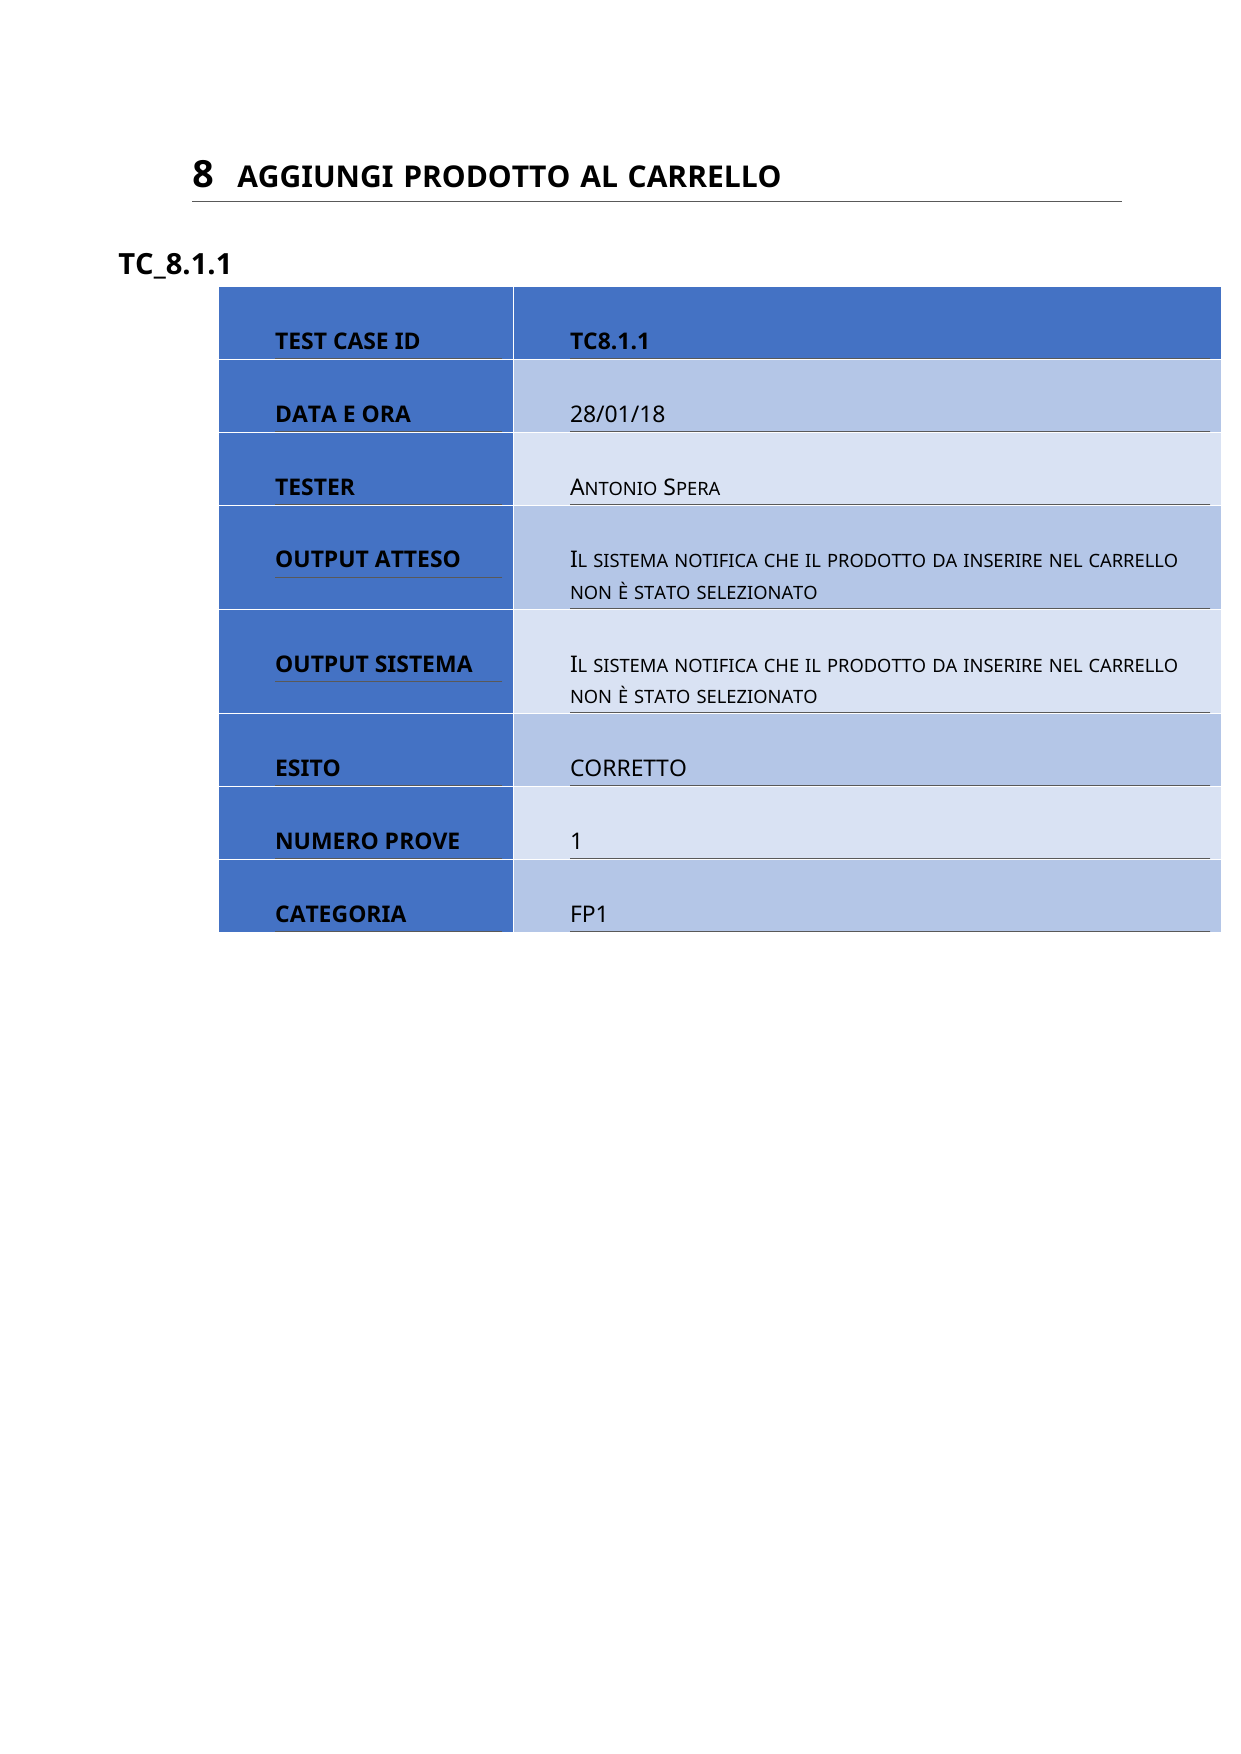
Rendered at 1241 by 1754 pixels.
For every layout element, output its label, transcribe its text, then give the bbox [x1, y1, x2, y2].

table_cell FP1 [514, 860, 1221, 932]
table_cell TESTER [219, 433, 513, 505]
table_cell CATEGORIA [219, 860, 513, 932]
table_cell 28/01/18 [514, 360, 1221, 432]
table_header TC8.1.1 [514, 287, 1221, 359]
table_cell Il sistema notifica che il prodotto da inserire nel carrello non è stato selezionato [514, 506, 1221, 609]
table_cell Antonio Spera [514, 433, 1221, 505]
subtitle aggiungi prodotto al carrello [192, 148, 1122, 201]
table_cell OUTPUT ATTESO [219, 506, 513, 609]
table_cell Il sistema notifica che il prodotto da inserire nel carrello non è stato selezionato [514, 610, 1221, 713]
table_cell NUMERO PROVE [219, 787, 513, 859]
table_cell CORRETTO [514, 714, 1221, 786]
table_cell DATA E ORA [219, 360, 513, 432]
subtitle TC_8.1.1 [118, 243, 1122, 283]
table_cell ESITO [219, 714, 513, 786]
table_cell 1 [514, 787, 1221, 859]
table_header TEST CASE ID [219, 287, 513, 359]
table_cell OUTPUT SISTEMA [219, 610, 513, 713]
